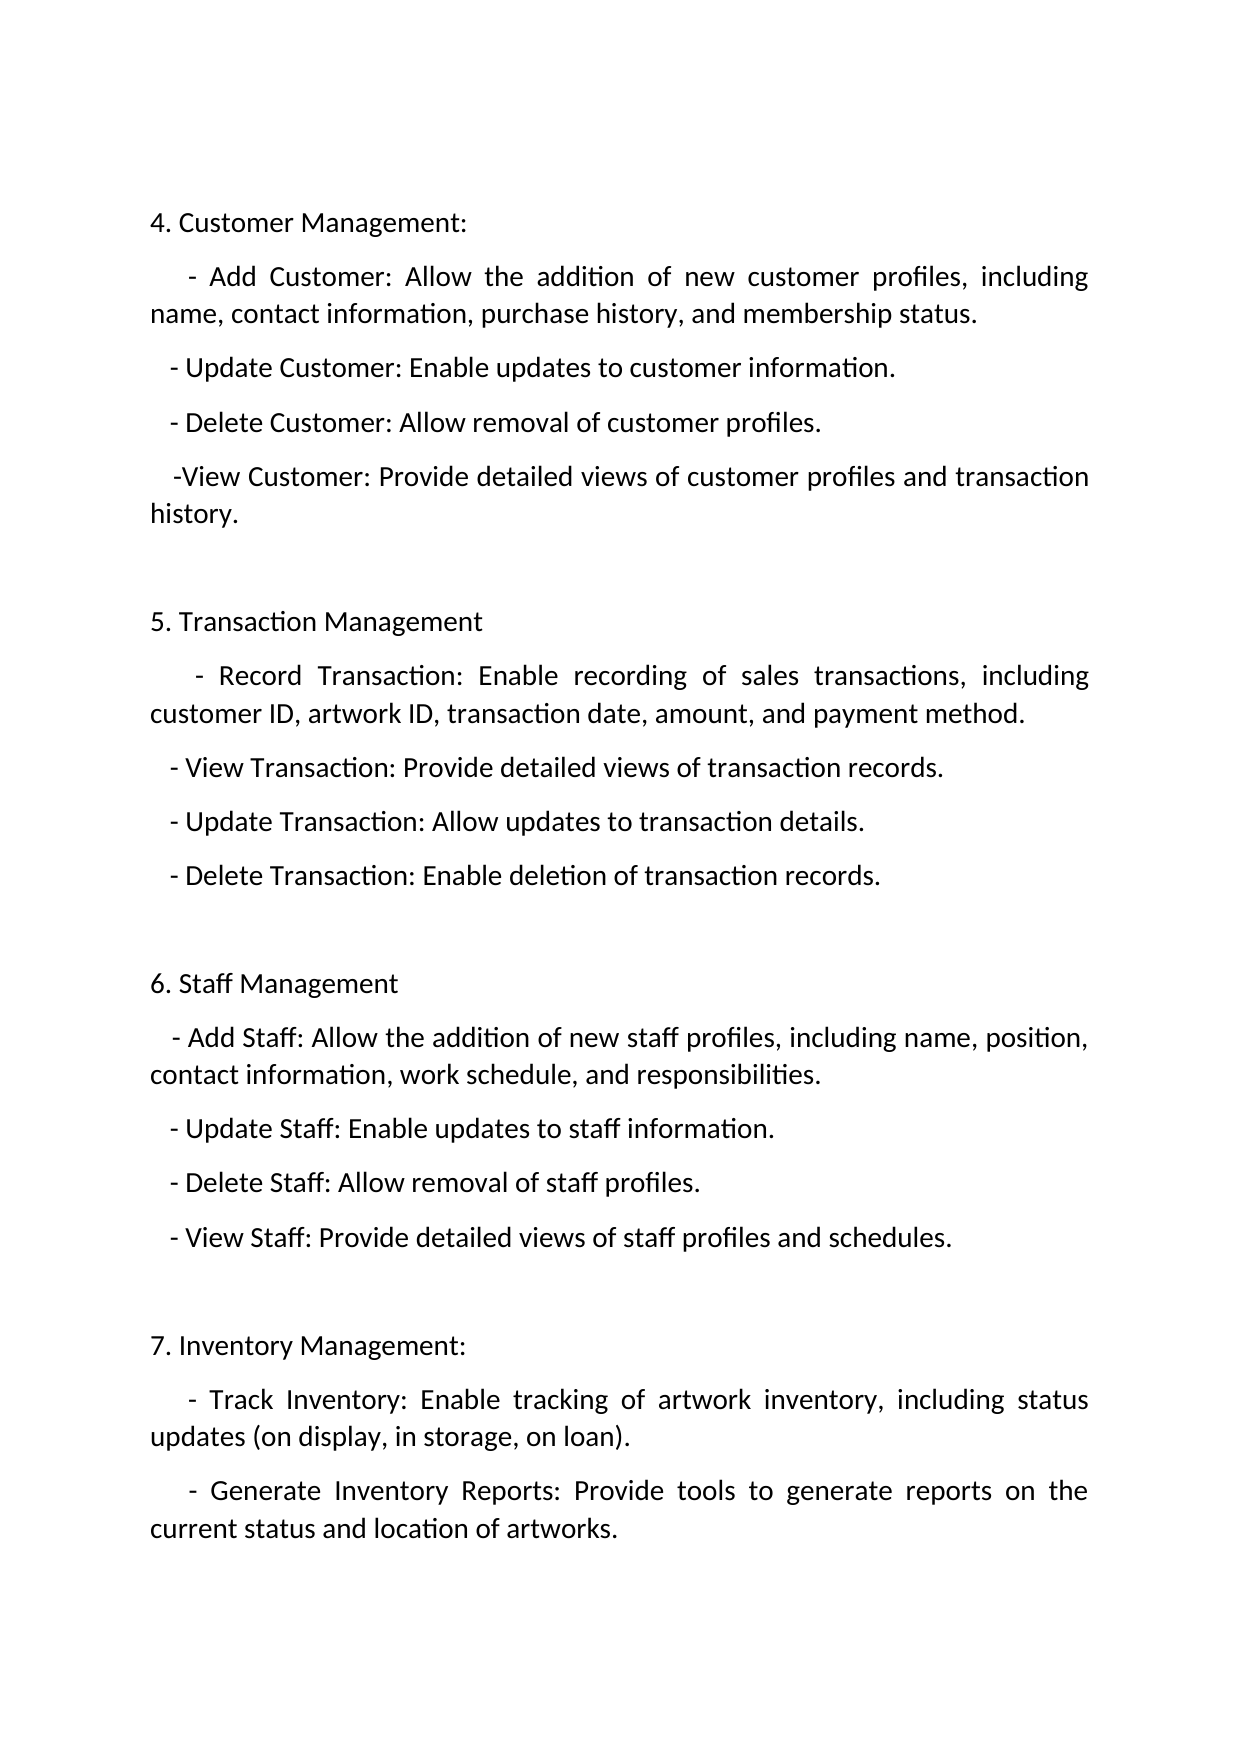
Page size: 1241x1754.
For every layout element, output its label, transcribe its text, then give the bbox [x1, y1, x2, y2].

text - Update Staff: Enable updates to staff information. [150, 1111, 1090, 1146]
text -View Customer: Provide detailed views of customer profiles and transaction history. [150, 458, 1090, 531]
text - Delete Transaction: Enable deletion of transaction records. [150, 857, 1090, 892]
text - Generate Inventory Reports: Provide tools to generate reports on the current status and location of artworks. [150, 1472, 1090, 1545]
text 6. Staff Management [150, 965, 1090, 1001]
text 5. Transaction Management [150, 603, 1090, 639]
text - Update Transaction: Allow updates to transaction details. [150, 803, 1090, 838]
text - Add Customer: Allow the addition of new customer profiles, including name, contact information, purchase history, and membership status. [150, 258, 1090, 331]
text - View Staff: Provide detailed views of staff profiles and schedules. [150, 1219, 1090, 1254]
text - Record Transaction: Enable recording of sales transactions, including customer ID, artwork ID, transaction date, amount, and payment method. [150, 657, 1090, 730]
text 4. Customer Management: [150, 204, 1090, 240]
text - View Transaction: Provide detailed views of transaction records. [150, 749, 1090, 784]
text - Track Inventory: Enable tracking of artwork inventory, including status updates (on display, in storage, on loan). [150, 1381, 1090, 1454]
text 7. Inventory Management: [150, 1327, 1090, 1362]
text - Delete Customer: Allow removal of customer profiles. [150, 404, 1090, 439]
text - Add Staff: Allow the addition of new staff profiles, including name, position, contact information, work schedule, and responsibilities. [150, 1019, 1090, 1092]
text - Delete Staff: Allow removal of staff profiles. [150, 1164, 1090, 1200]
text - Update Customer: Enable updates to customer information. [150, 349, 1090, 385]
